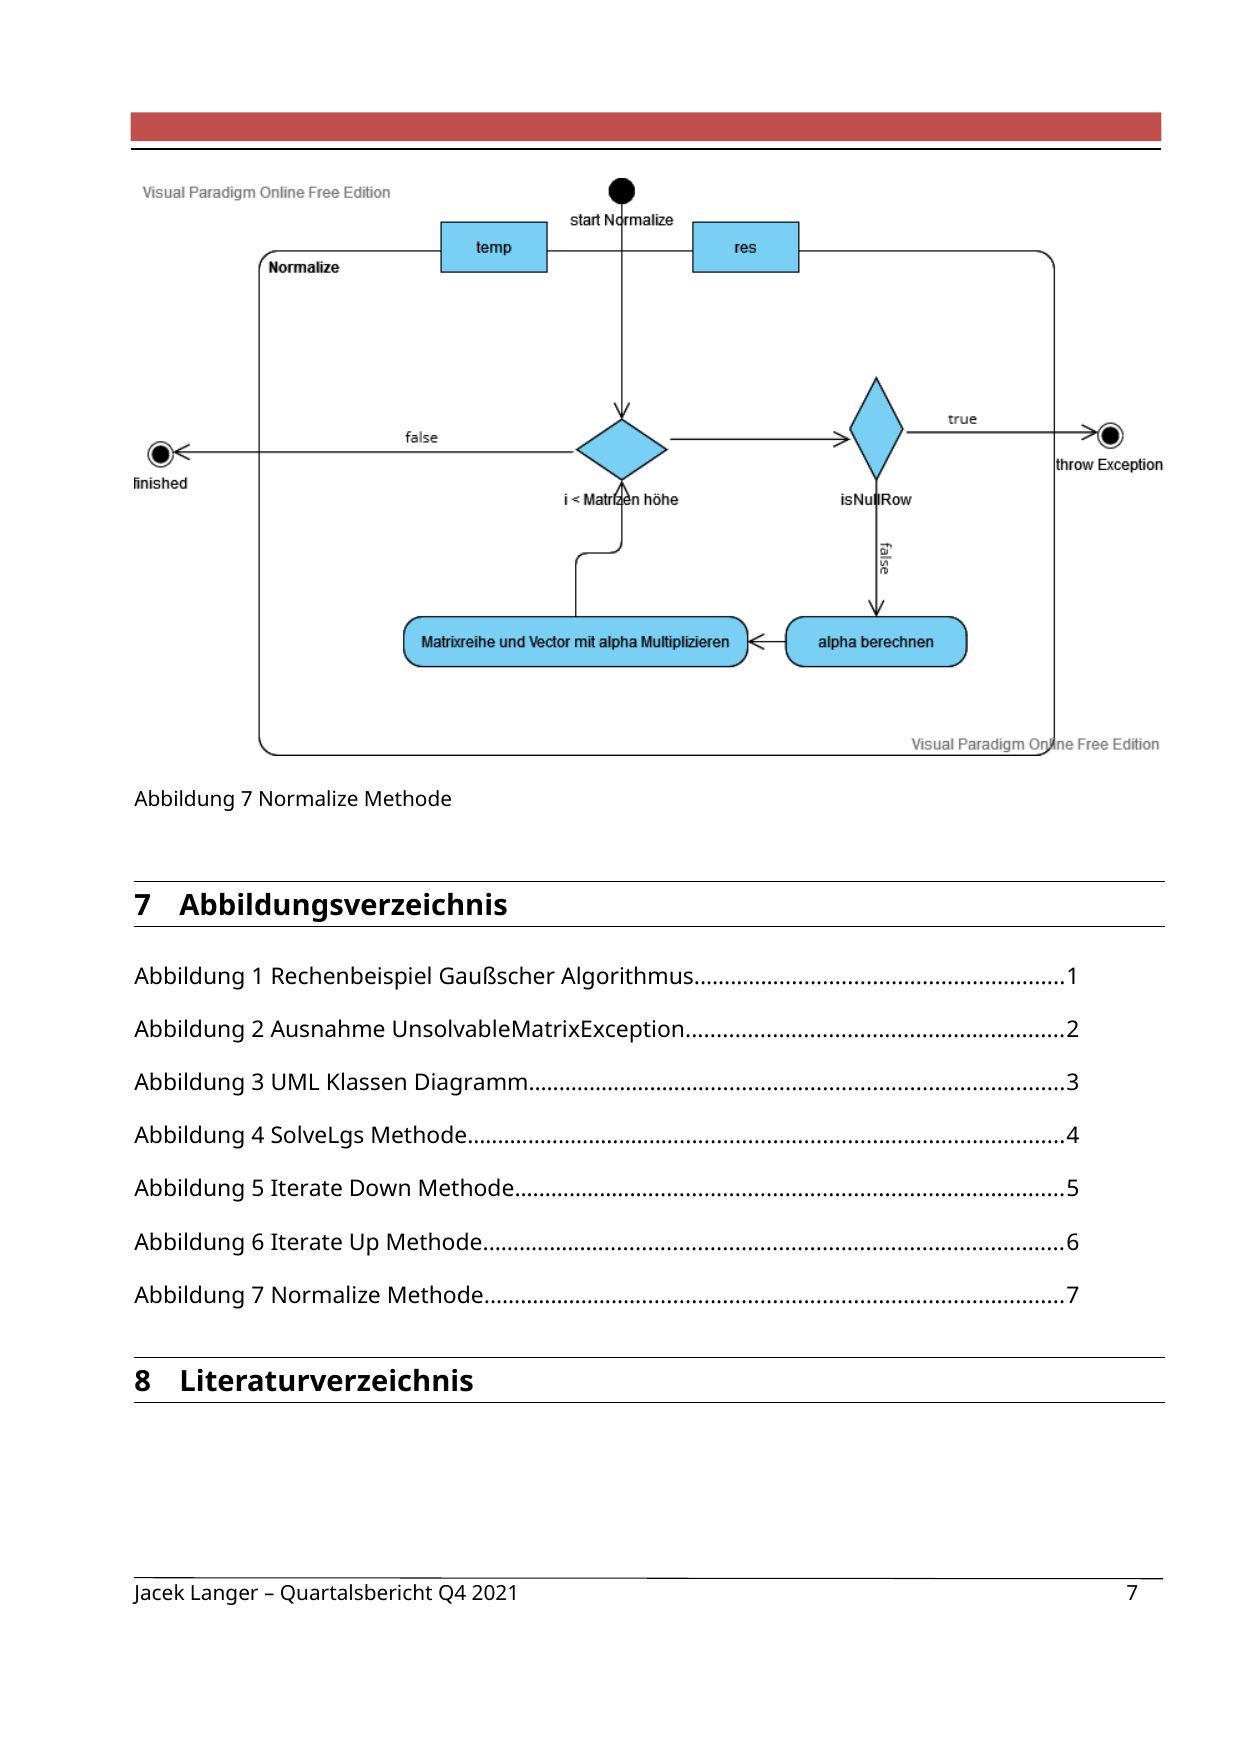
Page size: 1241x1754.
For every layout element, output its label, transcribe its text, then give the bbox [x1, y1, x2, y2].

text Abbildung 2 Ausnahme UnsolvableMatrixException 2 [134, 1013, 1165, 1044]
text Abbildung 5 Iterate Down Methode 5 [134, 1172, 1165, 1204]
text Abbildung 1 Rechenbeispiel Gaußscher Algorithmus 1 [134, 960, 1165, 991]
text Abbildung 4 SolveLgs Methode 4 [134, 1119, 1165, 1151]
subtitle Abbildungsverzeichnis [134, 882, 1165, 926]
text Abbildung 6 Iterate Up Methode 6 [134, 1226, 1165, 1257]
subtitle Literaturverzeichnis [134, 1358, 1165, 1402]
text Abbildung 7 Normalize Methode 7 [134, 1279, 1165, 1310]
text Abbildung 3 UML Klassen Diagramm 3 [134, 1066, 1165, 1097]
picture [134, 178, 1166, 756]
